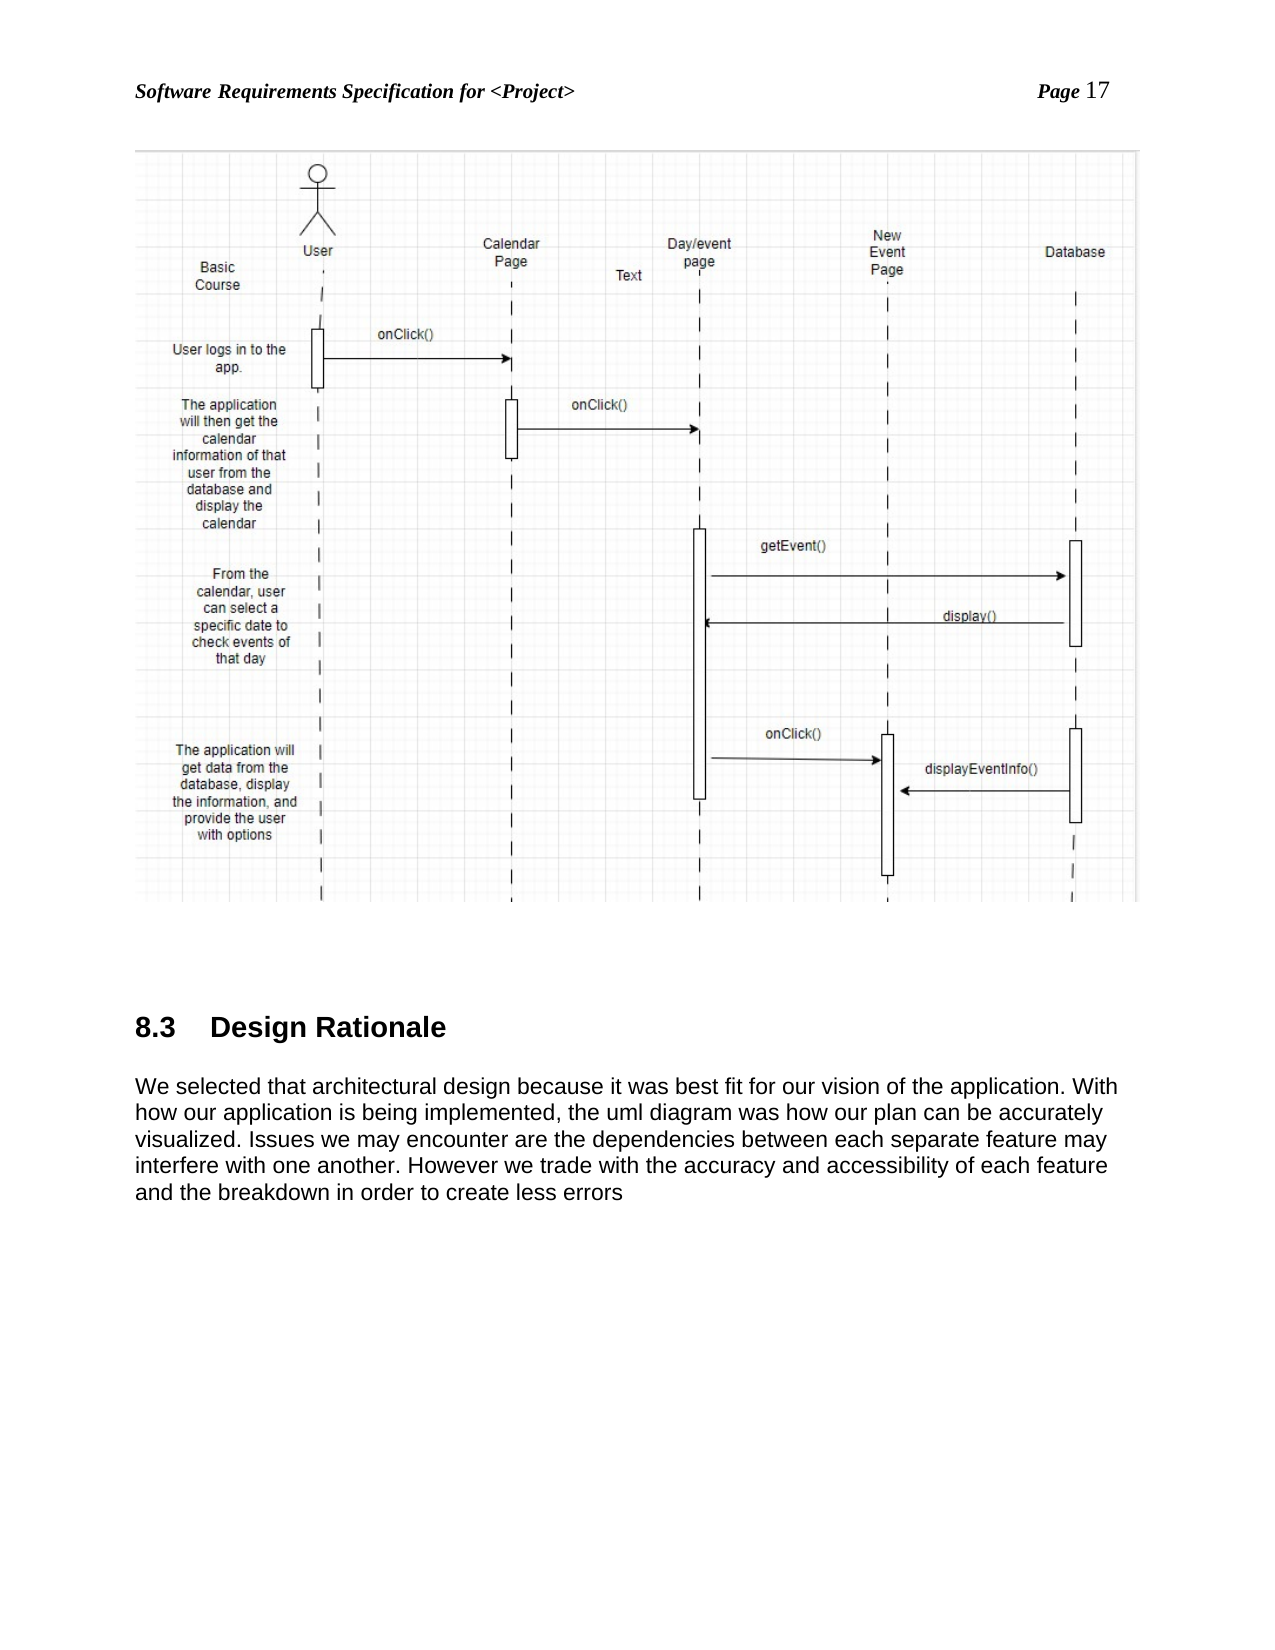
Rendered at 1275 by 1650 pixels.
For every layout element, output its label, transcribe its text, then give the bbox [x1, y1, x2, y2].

text We selected that architectural design because it was best fit for our vision of the application. With how our application is being implemented, the uml diagram was how our plan can be accurately visualized. Issues we may encounter are the dependencies between each separate feature may interfere with one another. However we trade with the accuracy and accessibility of each feature and the breakdown in order to create less errors [135, 1073, 1140, 1205]
subtitle Design Rationale [135, 1010, 1140, 1044]
picture [135, 150, 1140, 902]
